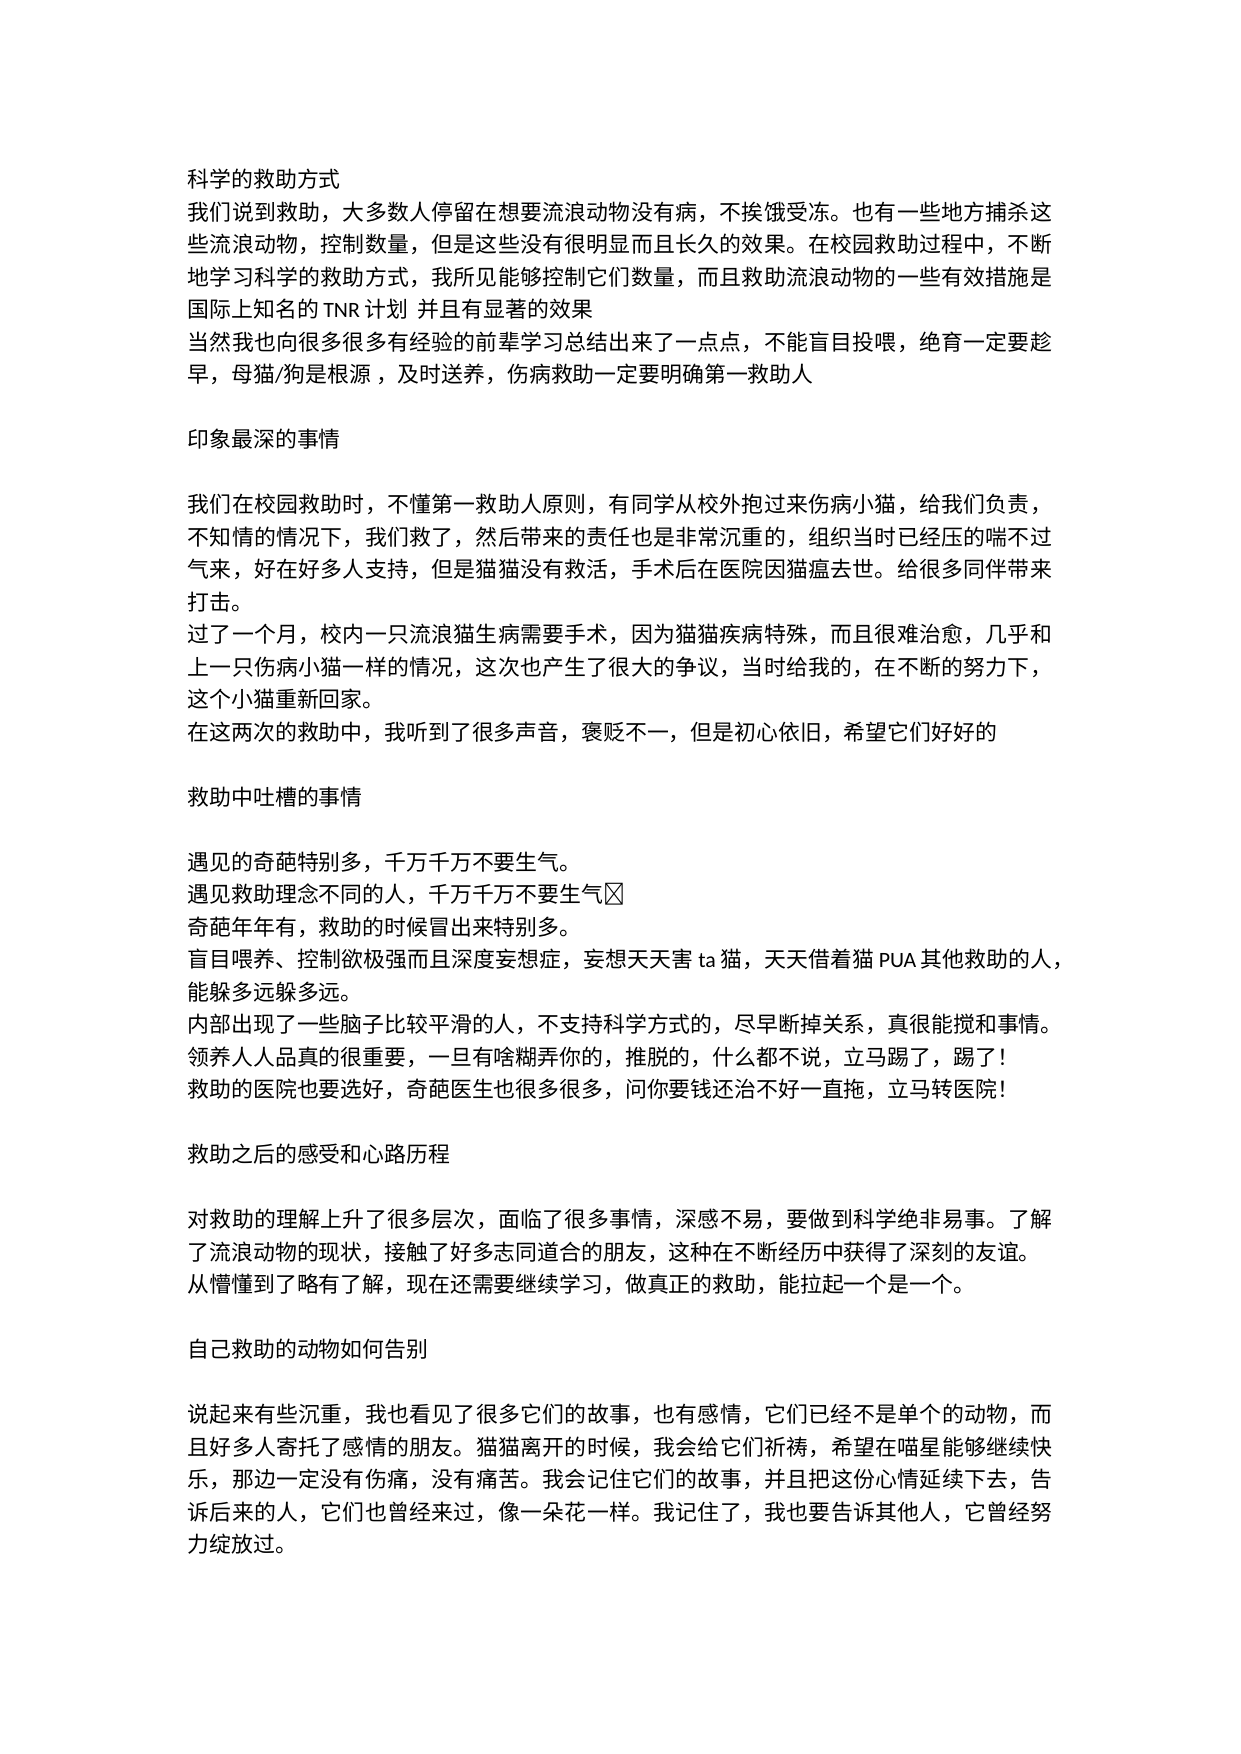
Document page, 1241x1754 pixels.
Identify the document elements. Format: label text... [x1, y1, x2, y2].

text 内部出现了一些脑子比较平滑的人，不支持科学方式的，尽早断掉关系，真很能搅和事情。 [187, 1007, 1053, 1039]
text 我们在校园救助时，不懂第一救助人原则，有同学从校外抱过来伤病小猫，给我们负责，不知情的情况下，我们救了，然后带来的责任也是非常沉重的，组织当时已经压的喘不过气来，好在好多人支持，但是猫猫没有救活，手术后在医院因猫瘟去世。给很多同伴带来打击。 [187, 487, 1053, 617]
text 过了一个月，校内一只流浪猫生病需要手术，因为猫猫疾病特殊，而且很难治愈，几乎和上一只伤病小猫一样的情况，这次也产生了很大的争议，当时给我的，在不断的努力下，这个小猫重新回家。 [187, 617, 1053, 714]
text 从懵懂到了略有了解，现在还需要继续学习，做真正的救助，能拉起一个是一个。 [187, 1267, 1053, 1299]
text 当然我也向很多很多有经验的前辈学习总结出来了一点点，不能盲目投喂，绝育一定要趁早，母猫/狗是根源 ，及时送养，伤病救助一定要明确第一救助人 [187, 324, 1053, 389]
text 奇葩年年有，救助的时候冒出来特别多。 [187, 909, 1053, 942]
text 印象最深的事情 [187, 422, 1053, 454]
text 对救助的理解上升了很多层次，面临了很多事情，深感不易，要做到科学绝非易事。了解了流浪动物的现状，接触了好多志同道合的朋友，这种在不断经历中获得了深刻的友谊。 [187, 1202, 1053, 1267]
text 在这两次的救助中，我听到了很多声音，褒贬不一，但是初心依旧，希望它们好好的 [187, 714, 1053, 747]
text 领养人人品真的很重要，一旦有啥糊弄你的，推脱的，什么都不说，立马踢了，踢了！ [187, 1039, 1053, 1072]
text 科学的救助方式 [187, 162, 1053, 194]
text 救助的医院也要选好，奇葩医生也很多很多，问你要钱还治不好一直拖，立马转医院！ [187, 1072, 1053, 1104]
text 盲目喂养、控制欲极强而且深度妄想症，妄想天天害ta猫，天天借着猫PUA其他救助的人，能躲多远躲多远。 [187, 942, 1053, 1007]
text 遇见的奇葩特别多，千万千万不要生气。 [187, 844, 1053, 877]
text 自己救助的动物如何告别 [187, 1332, 1053, 1364]
text 遇见救助理念不同的人，千万千万不要生气💢 [187, 877, 1053, 909]
text 救助之后的感受和心路历程 [187, 1137, 1053, 1169]
text 救助中吐槽的事情 [187, 779, 1053, 812]
text 我们说到救助，大多数人停留在想要流浪动物没有病，不挨饿受冻。也有一些地方捕杀这些流浪动物，控制数量，但是这些没有很明显而且长久的效果。在校园救助过程中，不断地学习科学的救助方式，我所见能够控制它们数量，而且救助流浪动物的一些有效措施是 国际上知名的TNR计划 并且有显著的效果 [187, 194, 1053, 324]
text 说起来有些沉重，我也看见了很多它们的故事，也有感情，它们已经不是单个的动物，而且好多人寄托了感情的朋友。猫猫离开的时候，我会给它们祈祷，希望在喵星能够继续快乐，那边一定没有伤痛，没有痛苦。我会记住它们的故事，并且把这份心情延续下去，告诉后来的人，它们也曾经来过，像一朵花一样。我记住了，我也要告诉其他人，它曾经努力绽放过。 [187, 1397, 1053, 1559]
